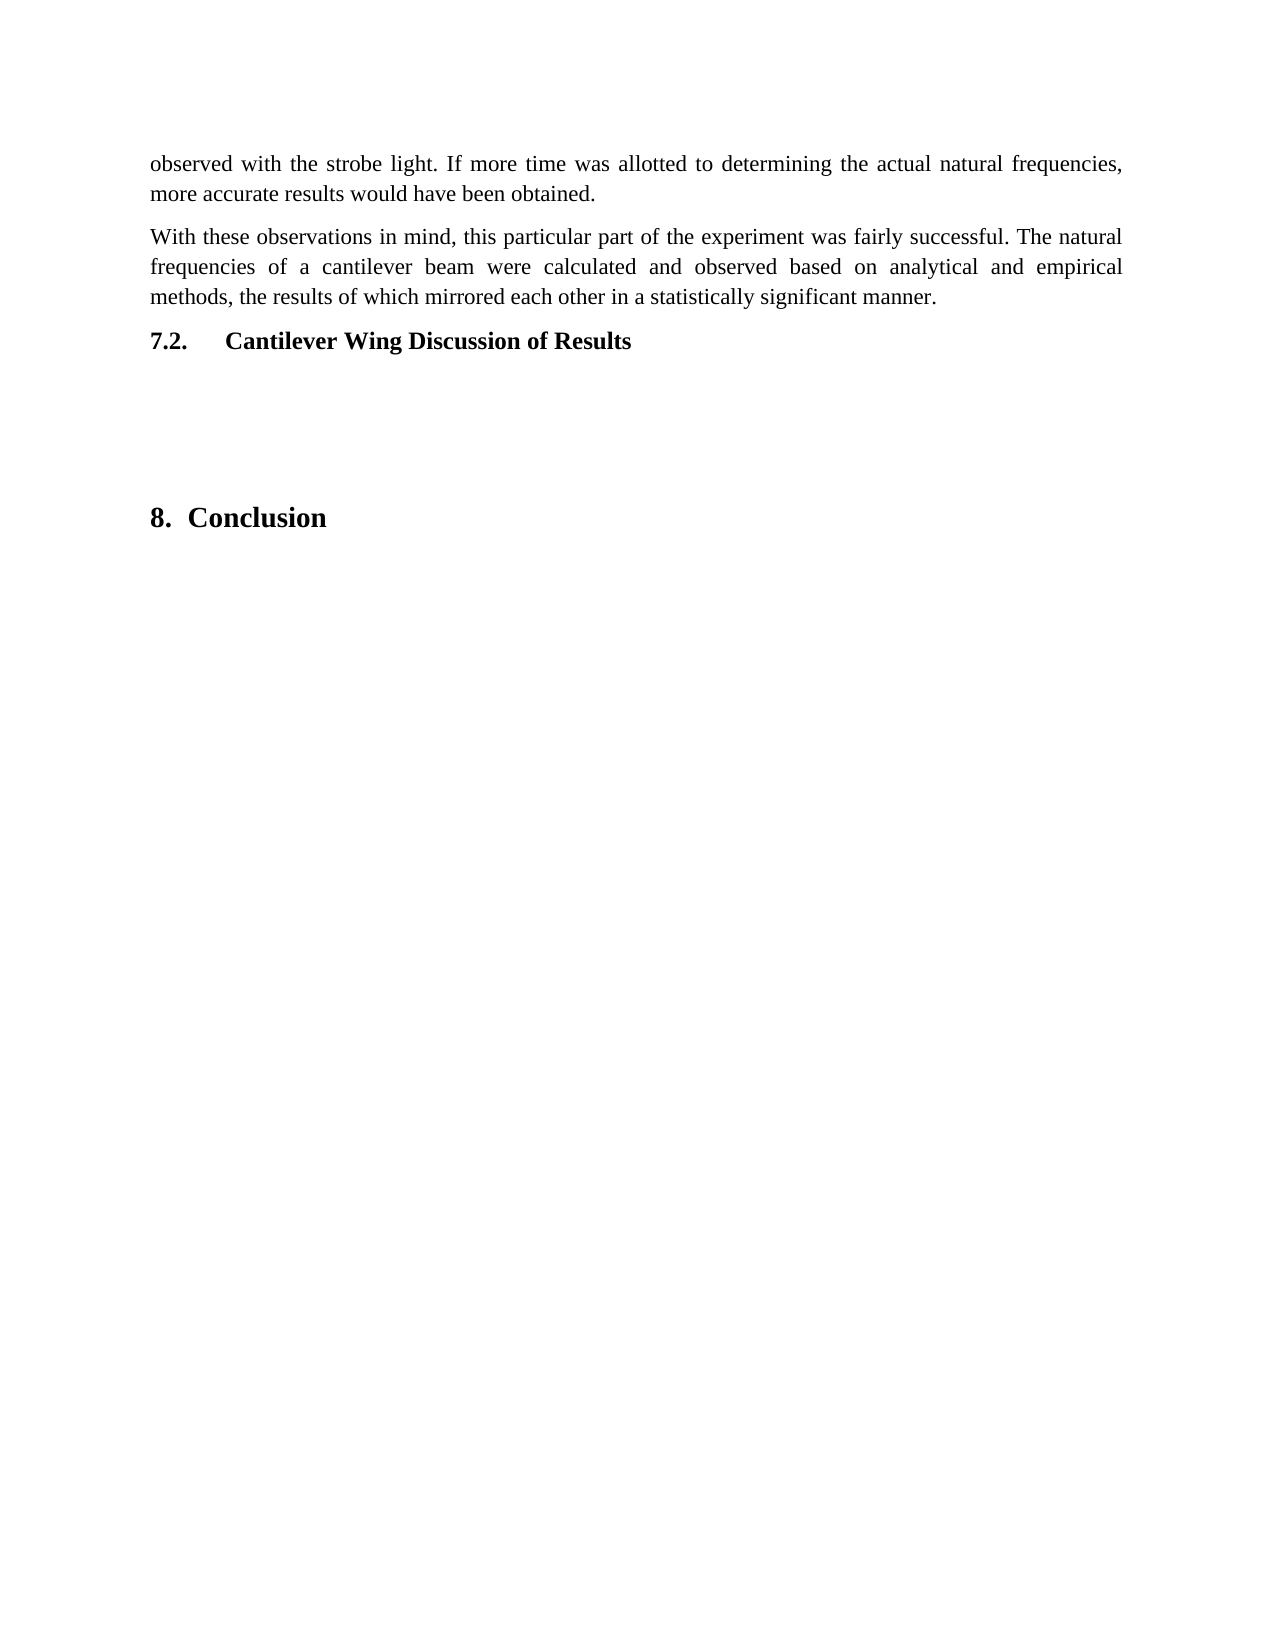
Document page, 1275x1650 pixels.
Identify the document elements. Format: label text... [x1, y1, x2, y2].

subtitle Conclusion [150, 500, 1125, 533]
subtitle Cantilever Wing Discussion of Results [150, 326, 1125, 355]
text With these observations in mind, this particular part of the experiment was fairly successful. The natural frequencies of a cantilever beam were calculated and observed based on analytical and empirical methods, the results of which mirrored each other in a statistically significant manner. [150, 223, 1125, 310]
